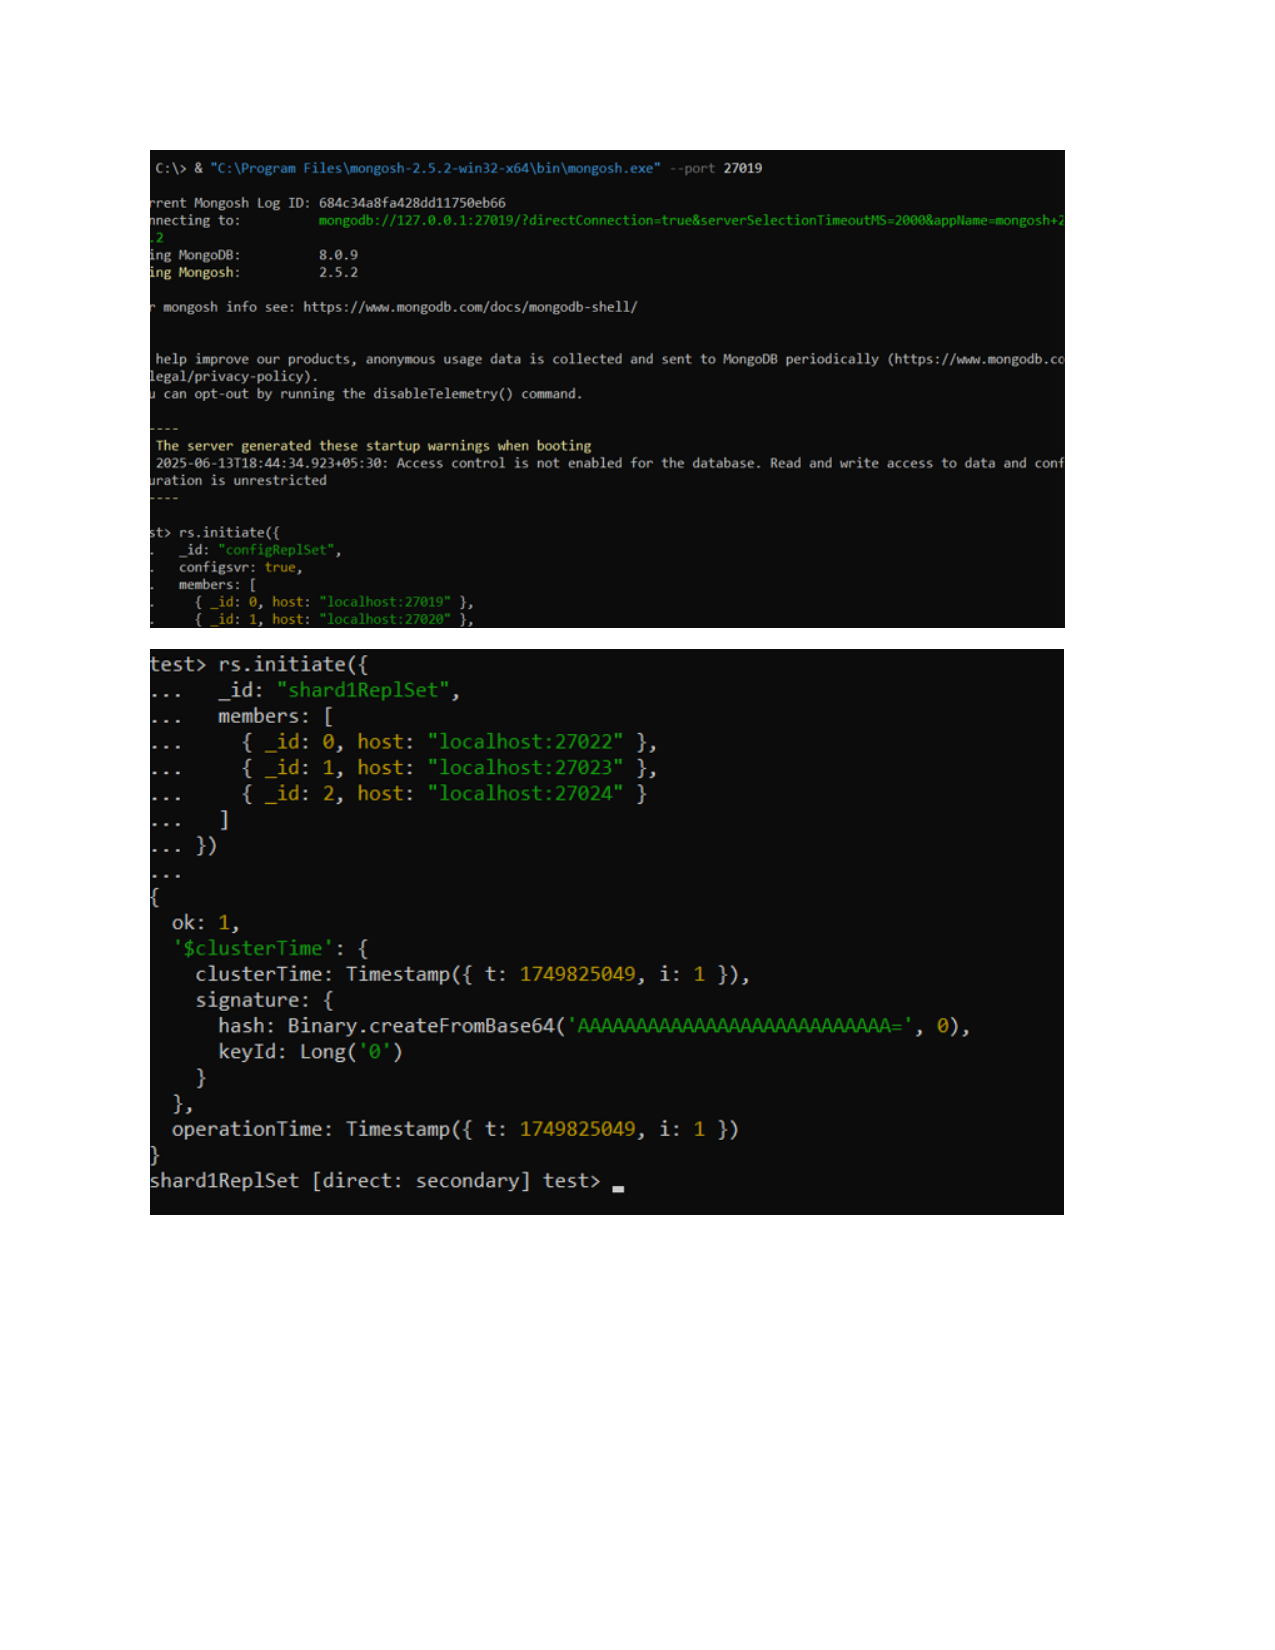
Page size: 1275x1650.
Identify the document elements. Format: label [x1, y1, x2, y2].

picture [150, 150, 1065, 628]
picture [150, 649, 1064, 1215]
